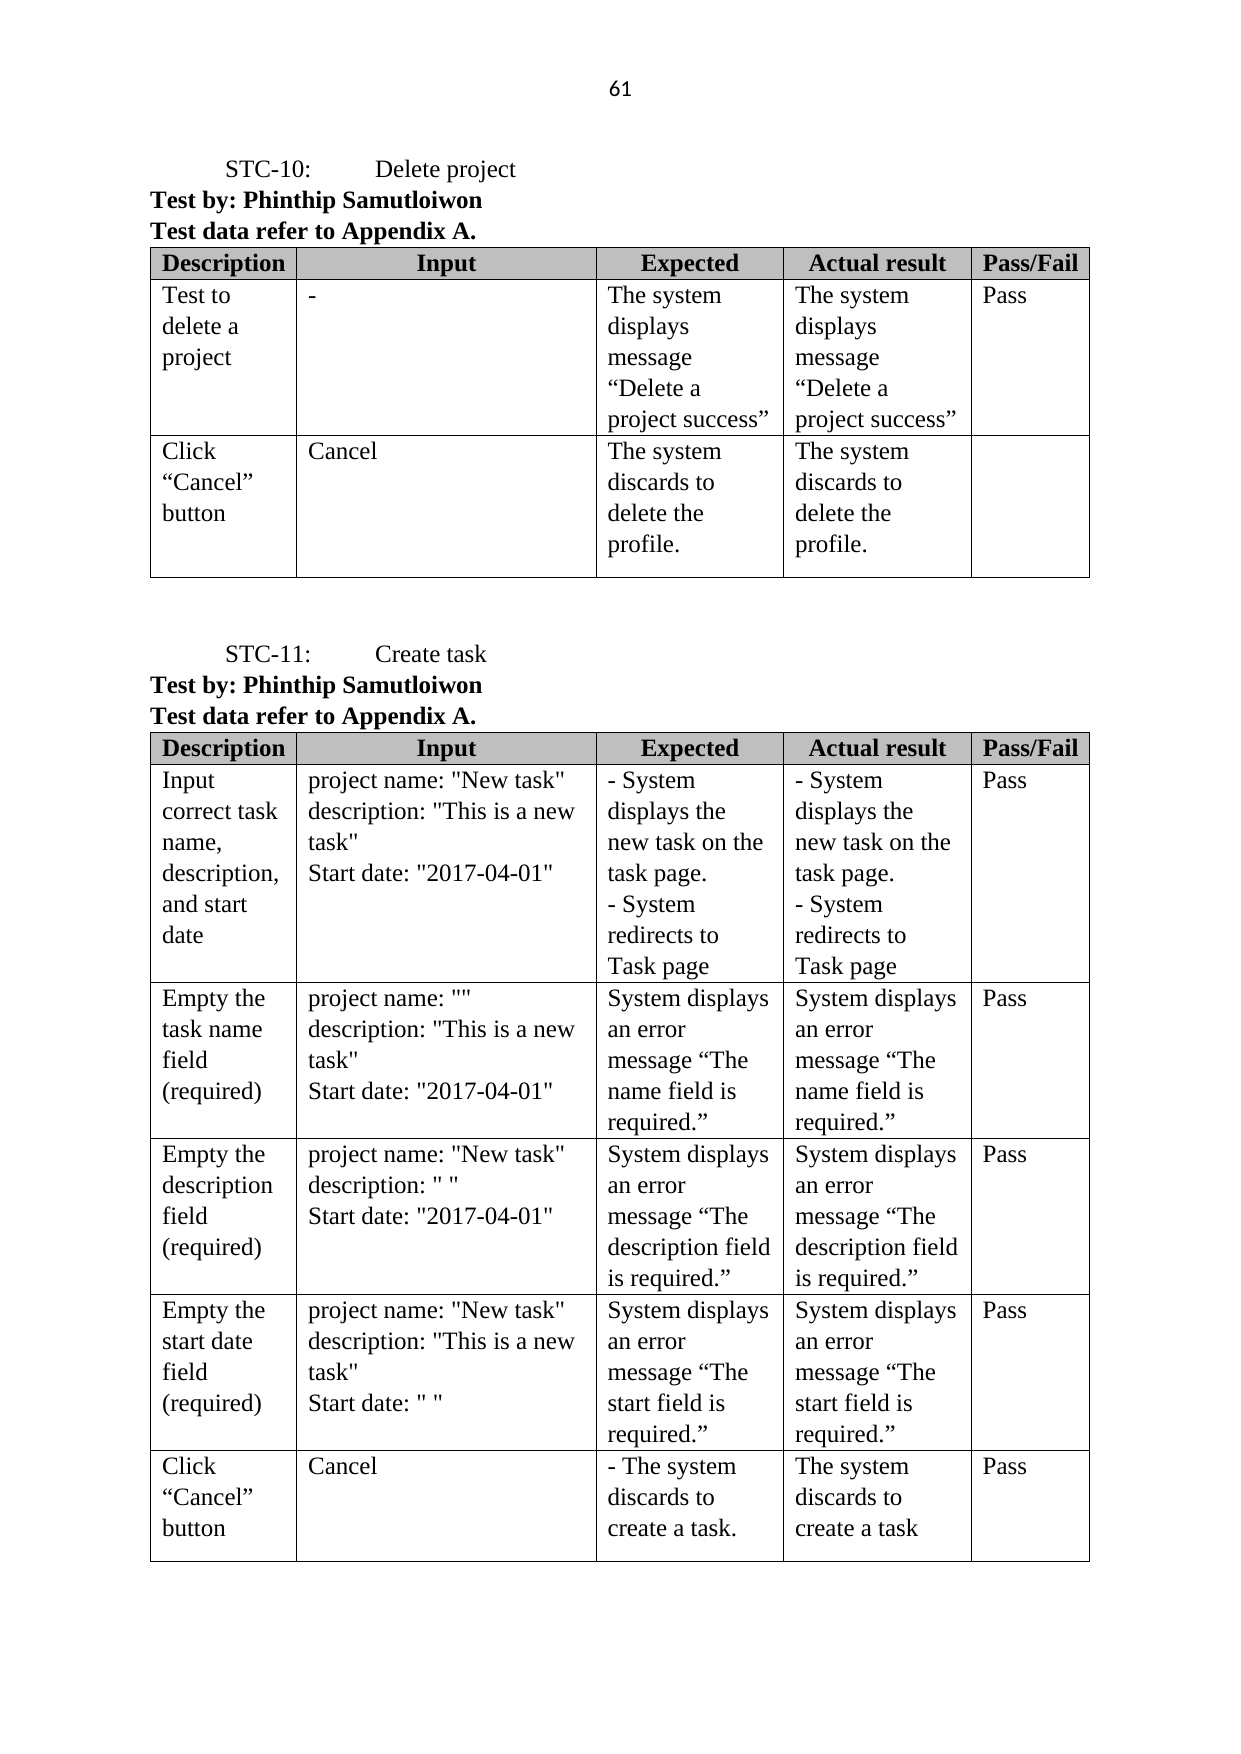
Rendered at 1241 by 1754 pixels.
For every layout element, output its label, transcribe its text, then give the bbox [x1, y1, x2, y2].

table_header Pass/Fail [972, 248, 1089, 279]
table_cell Test to delete a project [151, 280, 296, 435]
table_cell - System displays the new task on the task page. - System redirects to Task page [597, 765, 783, 982]
table_cell project name: "New task" description: " " Start date: "2017-04-01" [297, 1139, 596, 1294]
table_cell System displays an error message “The description field is required.” [597, 1139, 783, 1294]
table_cell Empty the description field (required) [151, 1139, 296, 1294]
table_cell Pass [972, 280, 1089, 435]
table_cell Input correct task name, description, and start date [151, 765, 296, 982]
subtitle Create task [225, 639, 1090, 668]
text Test data refer to Appendix A. [150, 701, 1090, 730]
table_cell System displays an error message “The name field is required.” [597, 983, 783, 1138]
table_header Description [151, 248, 296, 279]
table_cell Cancel [297, 436, 596, 577]
table_cell System displays an error message “The start field is required.” [597, 1295, 783, 1450]
table_header Expected [597, 733, 783, 764]
table_cell project name: "New task" description: "This is a new task" Start date: " " [297, 1295, 596, 1450]
table_cell - System displays the new task on the task page. - System redirects to Task page [784, 765, 971, 982]
table_header Actual result [784, 733, 971, 764]
table_header Expected [597, 248, 783, 279]
table_cell [972, 436, 1089, 577]
table_cell The system displays message “Delete a project success” [597, 280, 783, 435]
table_cell Empty the start date field (required) [151, 1295, 296, 1450]
table_cell Empty the task name field (required) [151, 983, 296, 1138]
table_cell The system discards to delete the profile. [597, 436, 783, 577]
table_header Input [297, 733, 596, 764]
table_header Actual result [784, 248, 971, 279]
table_cell The system displays message “Delete a project success” [784, 280, 971, 435]
table_cell System displays an error message “The start field is required.” [784, 1295, 971, 1450]
table_cell Pass [972, 1295, 1089, 1450]
text Test by: Phinthip Samutloiwon [150, 670, 1090, 699]
table_cell Click “Cancel” button [151, 436, 296, 577]
table_cell project name: "New task" description: "This is a new task" Start date: "2017-04-01" [297, 765, 596, 982]
subtitle Delete project [225, 154, 1090, 183]
table_header Description [151, 733, 296, 764]
table_cell The system discards to create a task [784, 1451, 971, 1561]
table_header Input [297, 248, 596, 279]
table_cell - The system discards to create a task. [597, 1451, 783, 1561]
table_cell Pass [972, 1139, 1089, 1294]
table_cell Pass [972, 983, 1089, 1138]
table_cell project name: "" description: "This is a new task" Start date: "2017-04-01" [297, 983, 596, 1138]
table_cell System displays an error message “The name field is required.” [784, 983, 971, 1138]
table_cell System displays an error message “The description field is required.” [784, 1139, 971, 1294]
table_cell Cancel [297, 1451, 596, 1561]
table_cell Pass [972, 765, 1089, 982]
table_cell Click “Cancel” button [151, 1451, 296, 1561]
table_cell - [297, 280, 596, 435]
text Test data refer to Appendix A. [150, 216, 1090, 245]
table_cell The system discards to delete the profile. [784, 436, 971, 577]
text Test by: Phinthip Samutloiwon [150, 185, 1090, 214]
table_header Pass/Fail [972, 733, 1089, 764]
table_cell Pass [972, 1451, 1089, 1561]
